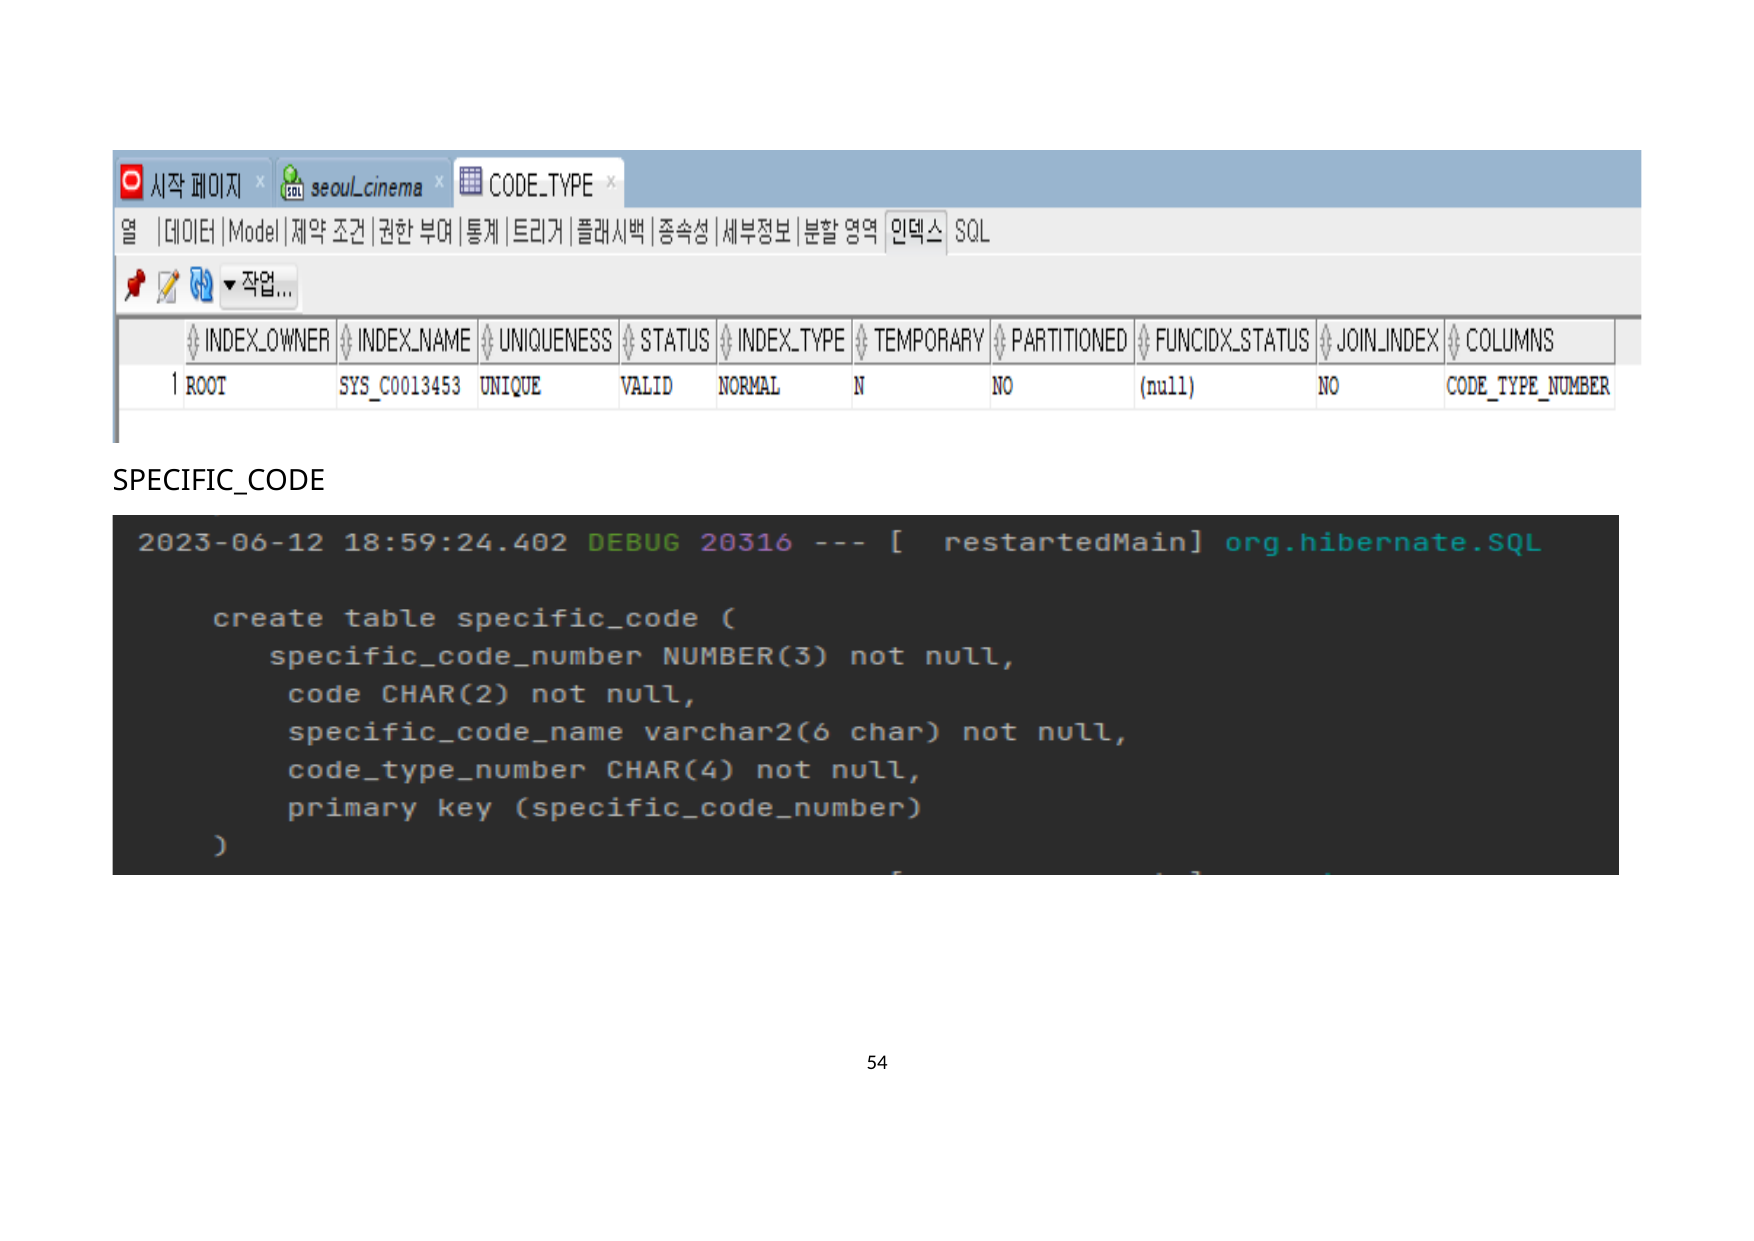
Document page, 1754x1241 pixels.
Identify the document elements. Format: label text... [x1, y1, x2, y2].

text SPECIFIC_CODE [112, 459, 1641, 498]
picture [112, 515, 1619, 875]
picture [112, 150, 1642, 443]
